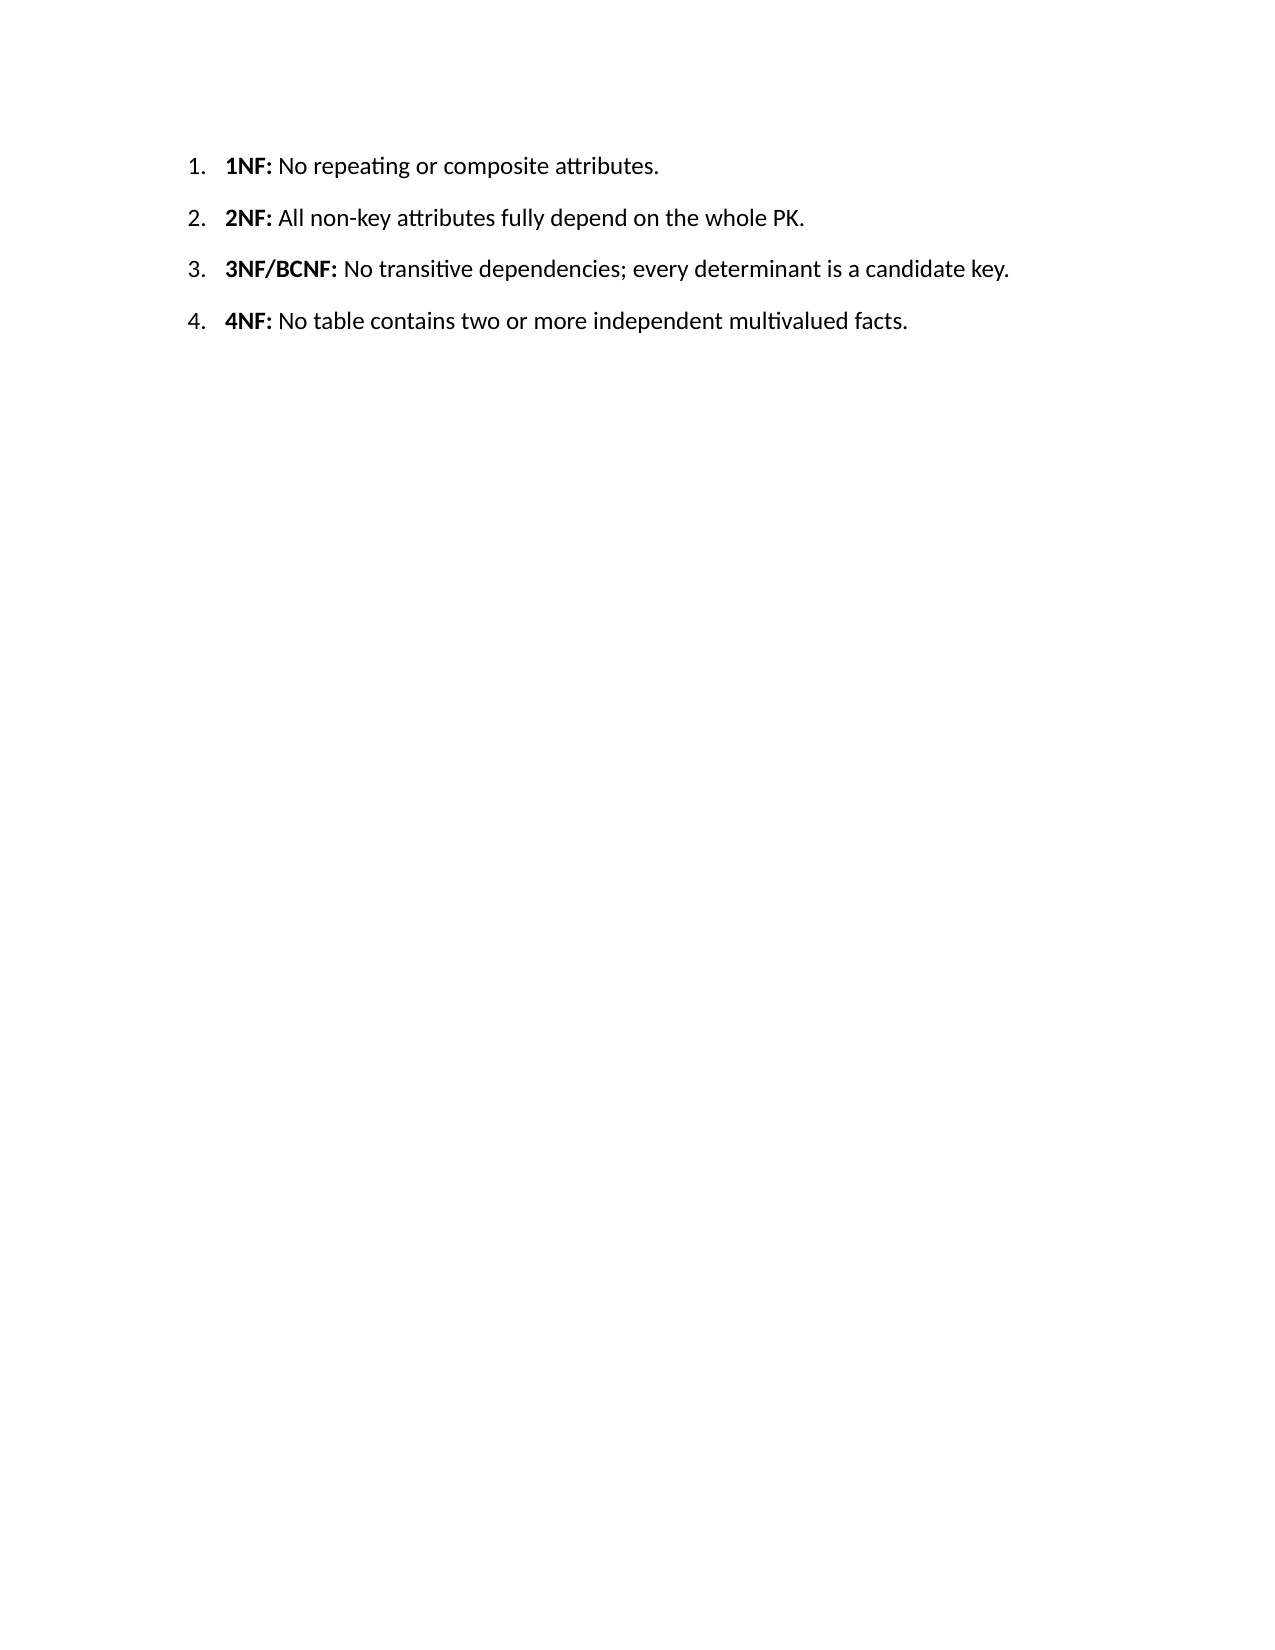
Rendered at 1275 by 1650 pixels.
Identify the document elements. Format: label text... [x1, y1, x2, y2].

list 4NF: No table contains two or more independent multivalued facts. [187, 305, 1125, 336]
list 1NF: No repeating or composite attributes. [187, 150, 1125, 181]
list 2NF: All non-key attributes fully depend on the whole PK. [187, 202, 1125, 232]
list 3NF/BCNF: No transitive dependencies; every determinant is a candidate key. [187, 253, 1125, 284]
